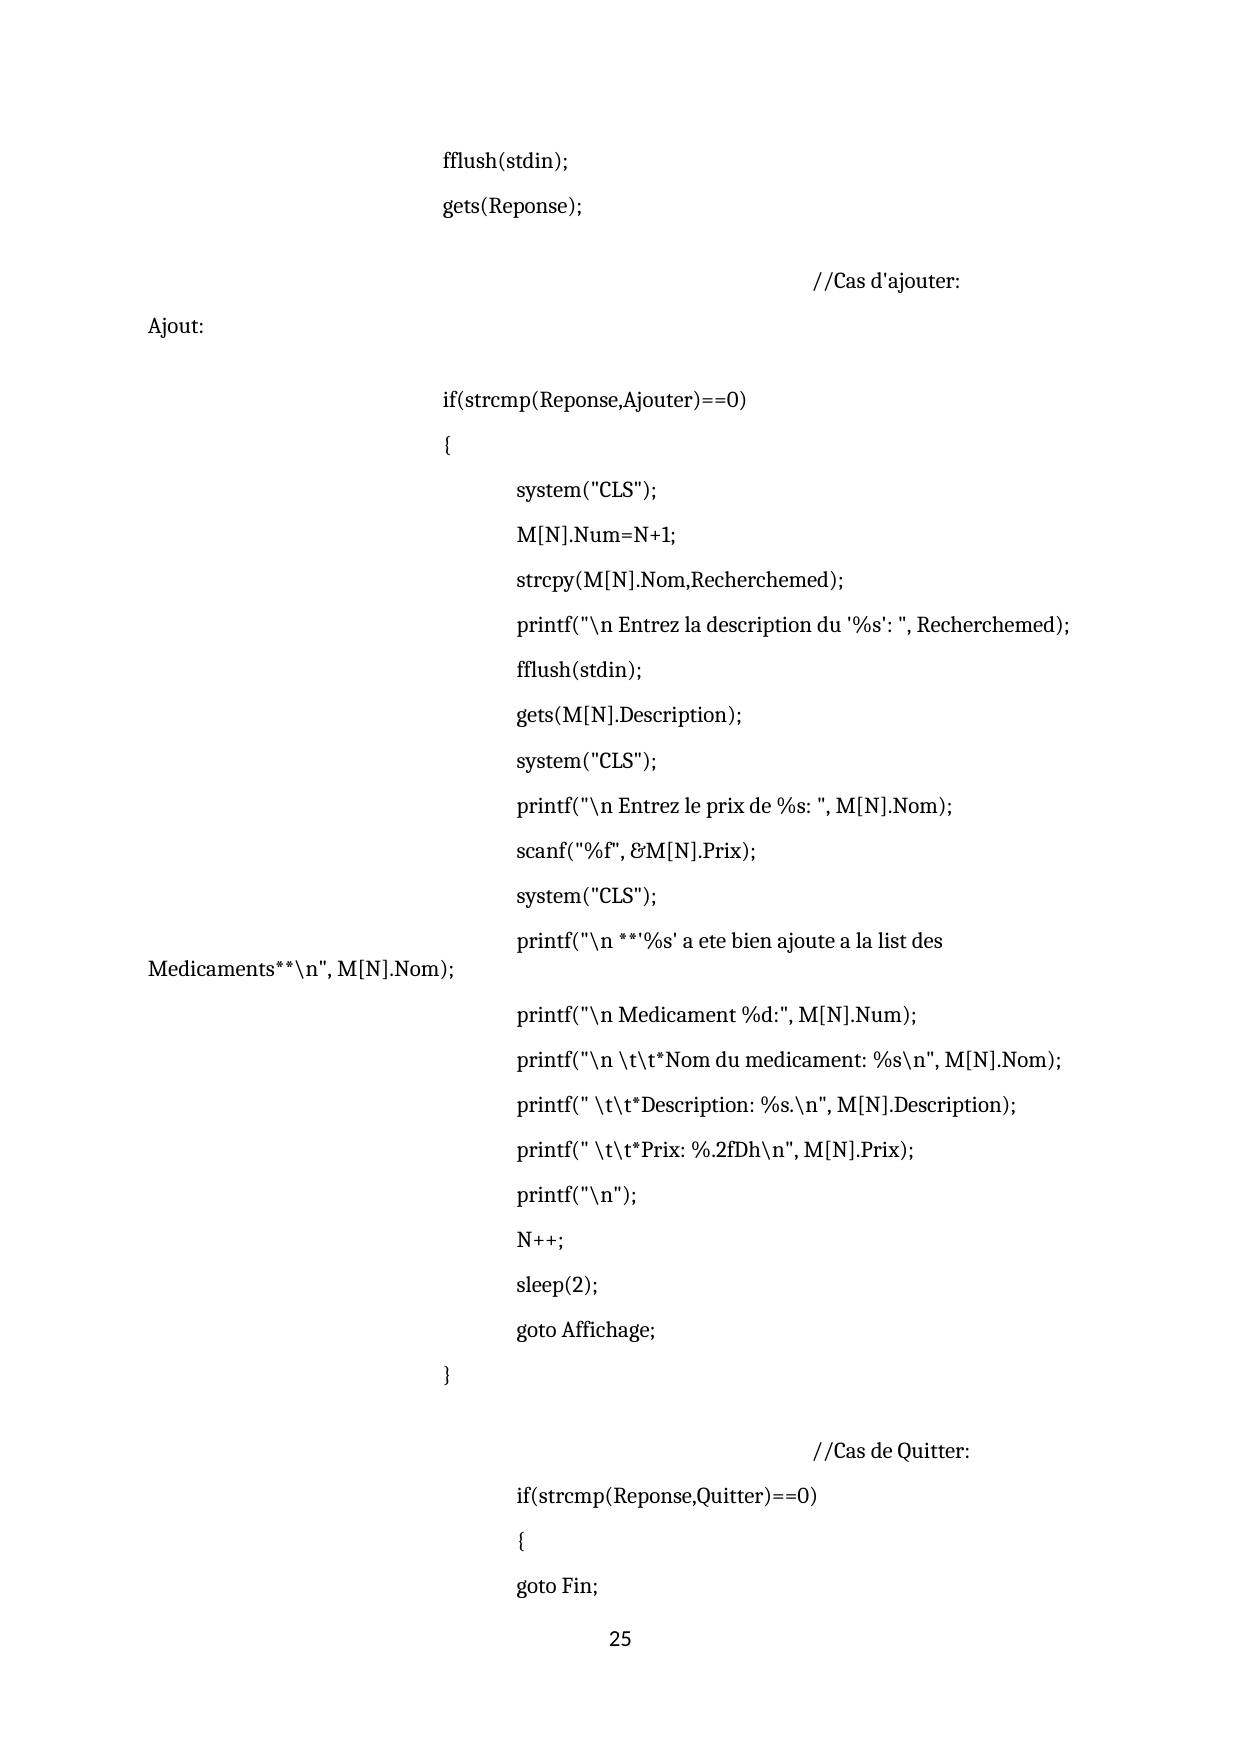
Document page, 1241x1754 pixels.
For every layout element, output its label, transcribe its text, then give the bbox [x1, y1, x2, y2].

text M[N].Num=N+1; [148, 522, 1093, 548]
text //Cas d'ajouter: [148, 238, 1093, 294]
text fflush(stdin); [148, 657, 1093, 683]
text gets(M[N].Description); [148, 702, 1093, 729]
text printf("\n Medicament %d:", M[N].Num); [148, 1001, 1093, 1028]
text printf("\n \t\t*Nom du medicament: %s\n", M[N].Nom); [148, 1046, 1093, 1073]
text } [148, 1362, 1093, 1388]
text goto Affichage; [148, 1317, 1093, 1343]
text if(strcmp(Reponse,Quitter)==0) [148, 1482, 1093, 1509]
text printf("\n Entrez la description du '%s': ", Recherchemed); [148, 612, 1093, 638]
text strcpy(M[N].Nom,Recherchemed); [148, 567, 1093, 593]
text printf(" \t\t*Description: %s.\n", M[N].Description); [148, 1092, 1093, 1118]
text system("CLS"); [148, 883, 1093, 909]
text if(strcmp(Reponse,Ajouter)==0) [148, 387, 1093, 413]
text //Cas de Quitter: [148, 1407, 1093, 1464]
text printf("\n Entrez le prix de %s: ", M[N].Nom); [148, 792, 1093, 819]
text scanf("%f", &M[N].Prix); [148, 838, 1093, 864]
text sleep(2); [148, 1272, 1093, 1298]
text system("CLS"); [148, 477, 1093, 503]
text { [148, 432, 1093, 458]
text system("CLS"); [148, 747, 1093, 774]
text printf(" \t\t*Prix: %.2fDh\n", M[N].Prix); [148, 1137, 1093, 1163]
text Ajout: [148, 313, 1093, 368]
text N++; [148, 1227, 1093, 1253]
text printf("\n **'%s' a ete bien ajoute a la list des Medicaments**\n", M[N].Nom); [148, 928, 1093, 983]
text gets(Reponse); [148, 193, 1093, 219]
text printf("\n"); [148, 1182, 1093, 1208]
text fflush(stdin); [148, 148, 1093, 174]
text { [148, 1528, 1093, 1554]
text goto Fin; [148, 1573, 1093, 1599]
